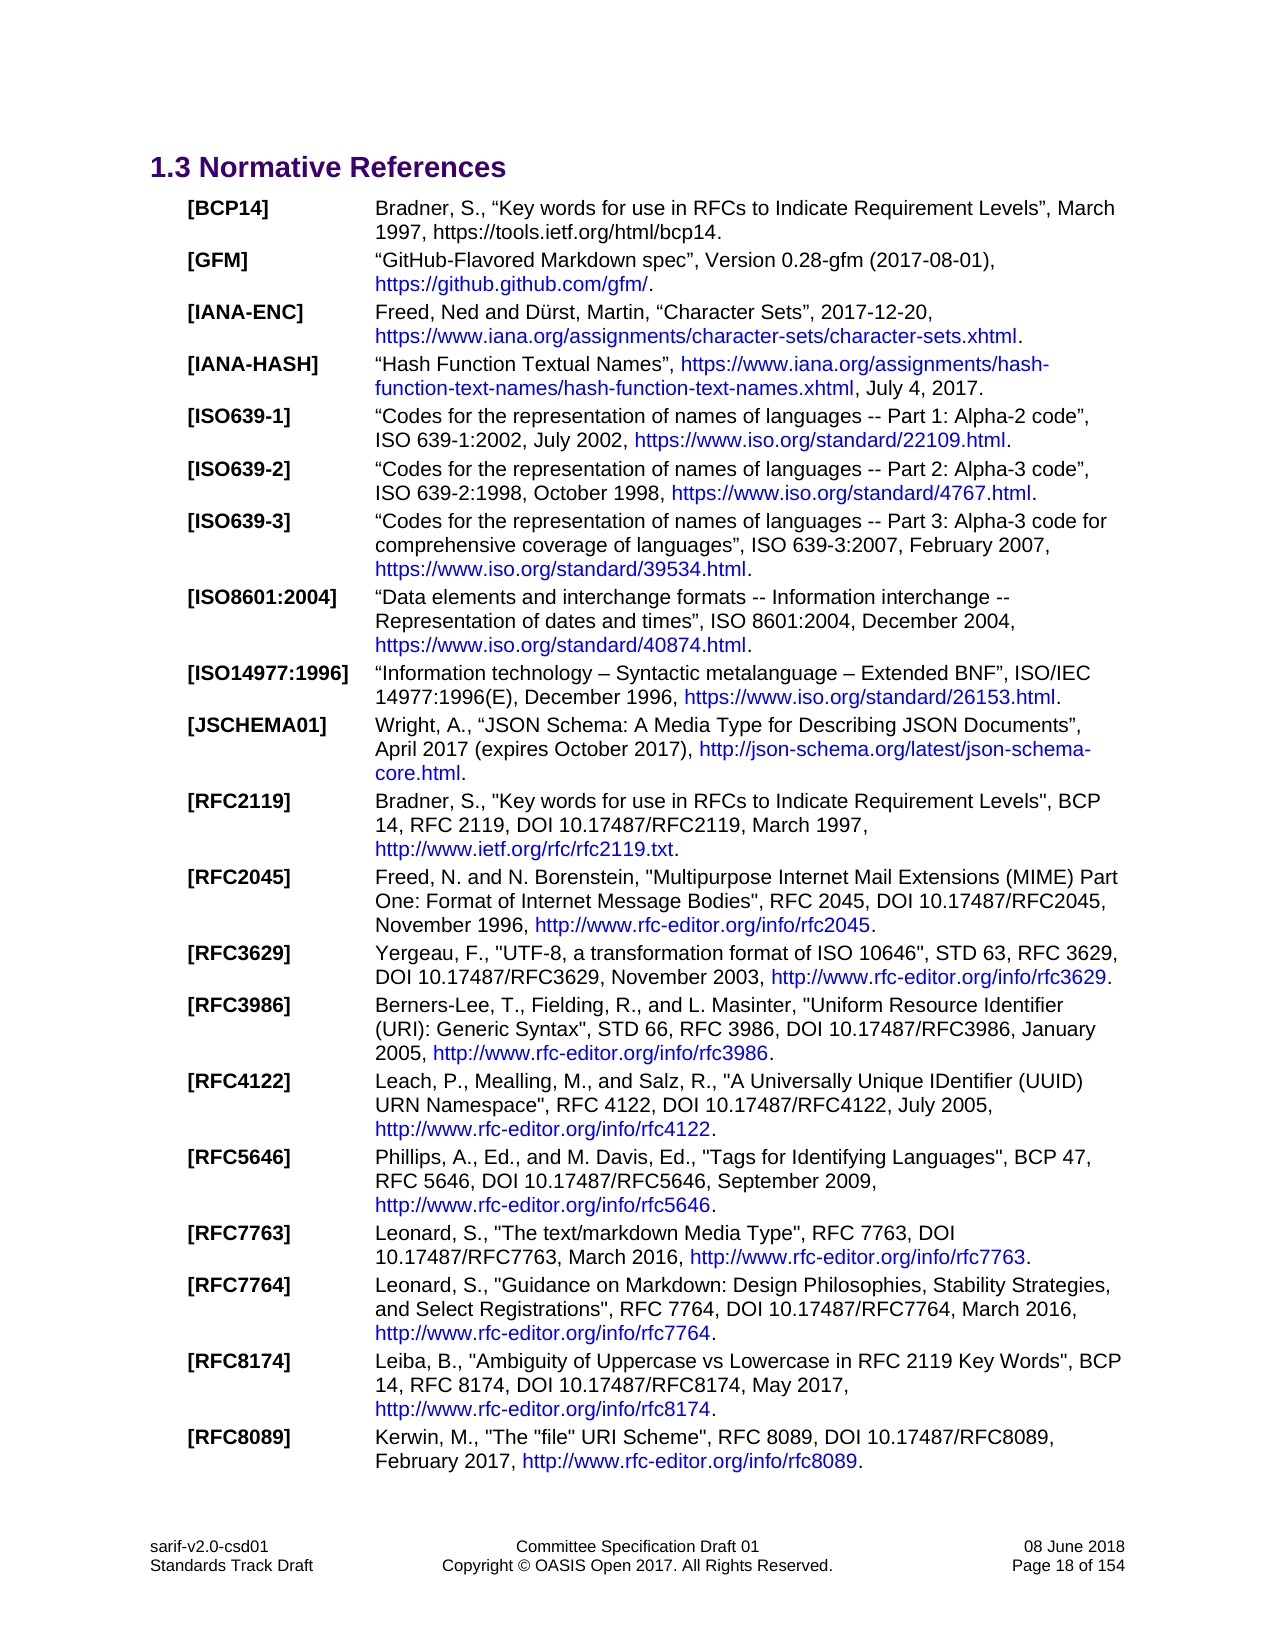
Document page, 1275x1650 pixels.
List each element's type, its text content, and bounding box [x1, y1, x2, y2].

text [RFC5646] Phillips, A., Ed., and M. Davis, Ed., "Tags for Identifying Languages", BCP 47, RFC 5646, DOI 10.17487/RFC5646, September 2009, http://www.rfc-editor.org/info/rfc5646. [187, 1145, 1125, 1217]
text [IANA-ENC] Freed, Ned and Dürst, Martin, “Character Sets”, 2017-12-20, https://www.iana.org/assignments/character-sets/character-sets.xhtml. [187, 300, 1125, 348]
text [ISO14977:1996] “Information technology – Syntactic metalanguage – Extended BNF”, ISO/IEC 14977:1996(E), December 1996, https://www.iso.org/standard/26153.html. [187, 661, 1125, 708]
text [ISO639-1] “Codes for the representation of names of languages -- Part 1: Alpha-2 code”, ISO 639-1:2002, July 2002, https://www.iso.org/standard/22109.html. [187, 404, 1125, 452]
text [RFC2119] Bradner, S., "Key words for use in RFCs to Indicate Requirement Levels", BCP 14, RFC 2119, DOI 10.17487/RFC2119, March 1997, http://www.ietf.org/rfc/rfc2119.txt. [187, 789, 1125, 861]
text [ISO8601:2004] “Data elements and interchange formats -- Information interchange -- Representation of dates and times”, ISO 8601:2004, December 2004, https://www.iso.org/standard/40874.html. [187, 584, 1125, 656]
text [BCP14] Bradner, S., “Key words for use in RFCs to Indicate Requirement Levels”, March 1997, https://tools.ietf.org/html/bcp14. [187, 196, 1125, 244]
text [RFC8089] Kerwin, M., "The "file" URI Scheme", RFC 8089, DOI 10.17487/RFC8089, February 2017, http://www.rfc-editor.org/info/rfc8089. [187, 1425, 1125, 1473]
subtitle Normative References [150, 150, 1125, 183]
text [JSCHEMA01] Wright, A., “JSON Schema: A Media Type for Describing JSON Documents”, April 2017 (expires October 2017), http://json-schema.org/latest/json-schema-core.html. [187, 713, 1125, 784]
text [RFC3629] Yergeau, F., "UTF-8, a transformation format of ISO 10646", STD 63, RFC 3629, DOI 10.17487/RFC3629, November 2003, http://www.rfc-editor.org/info/rfc3629. [187, 941, 1125, 989]
text [RFC3986] Berners-Lee, T., Fielding, R., and L. Masinter, "Uniform Resource Identifier (URI): Generic Syntax", STD 66, RFC 3986, DOI 10.17487/RFC3986, January 2005, http://www.rfc-editor.org/info/rfc3986. [187, 993, 1125, 1065]
text [RFC7764] Leonard, S., "Guidance on Markdown: Design Philosophies, Stability Strategies, and Select Registrations", RFC 7764, DOI 10.17487/RFC7764, March 2016, http://www.rfc-editor.org/info/rfc7764. [187, 1273, 1125, 1345]
text [IANA-HASH] “Hash Function Textual Names”, https://www.iana.org/assignments/hash-function-text-names/hash-function-text-names.xhtml, July 4, 2017. [187, 352, 1125, 400]
text [RFC2045] Freed, N. and N. Borenstein, "Multipurpose Internet Mail Extensions (MIME) Part One: Format of Internet Message Bodies", RFC 2045, DOI 10.17487/RFC2045, November 1996, http://www.rfc-editor.org/info/rfc2045. [187, 865, 1125, 937]
text [ISO639-2] “Codes for the representation of names of languages -- Part 2: Alpha-3 code”, ISO 639-2:1998, October 1998, https://www.iso.org/standard/4767.html. [187, 456, 1125, 504]
text [RFC8174] Leiba, B., "Ambiguity of Uppercase vs Lowercase in RFC 2119 Key Words", BCP 14, RFC 8174, DOI 10.17487/RFC8174, May 2017, http://www.rfc-editor.org/info/rfc8174. [187, 1349, 1125, 1421]
text [RFC4122] Leach, P., Mealling, M., and Salz, R., "A Universally Unique IDentifier (UUID) URN Namespace", RFC 4122, DOI 10.17487/RFC4122, July 2005, http://www.rfc-editor.org/info/rfc4122. [187, 1069, 1125, 1141]
text [RFC7763] Leonard, S., "The text/markdown Media Type", RFC 7763, DOI 10.17487/RFC7763, March 2016, http://www.rfc-editor.org/info/rfc7763. [187, 1221, 1125, 1269]
text [ISO639-3] “Codes for the representation of names of languages -- Part 3: Alpha-3 code for comprehensive coverage of languages”, ISO 639-3:2007, February 2007, https://www.iso.org/standard/39534.html. [187, 508, 1125, 580]
text [GFM] “GitHub-Flavored Markdown spec”, Version 0.28-gfm (2017-08-01), https://github.github.com/gfm/. [187, 248, 1125, 296]
